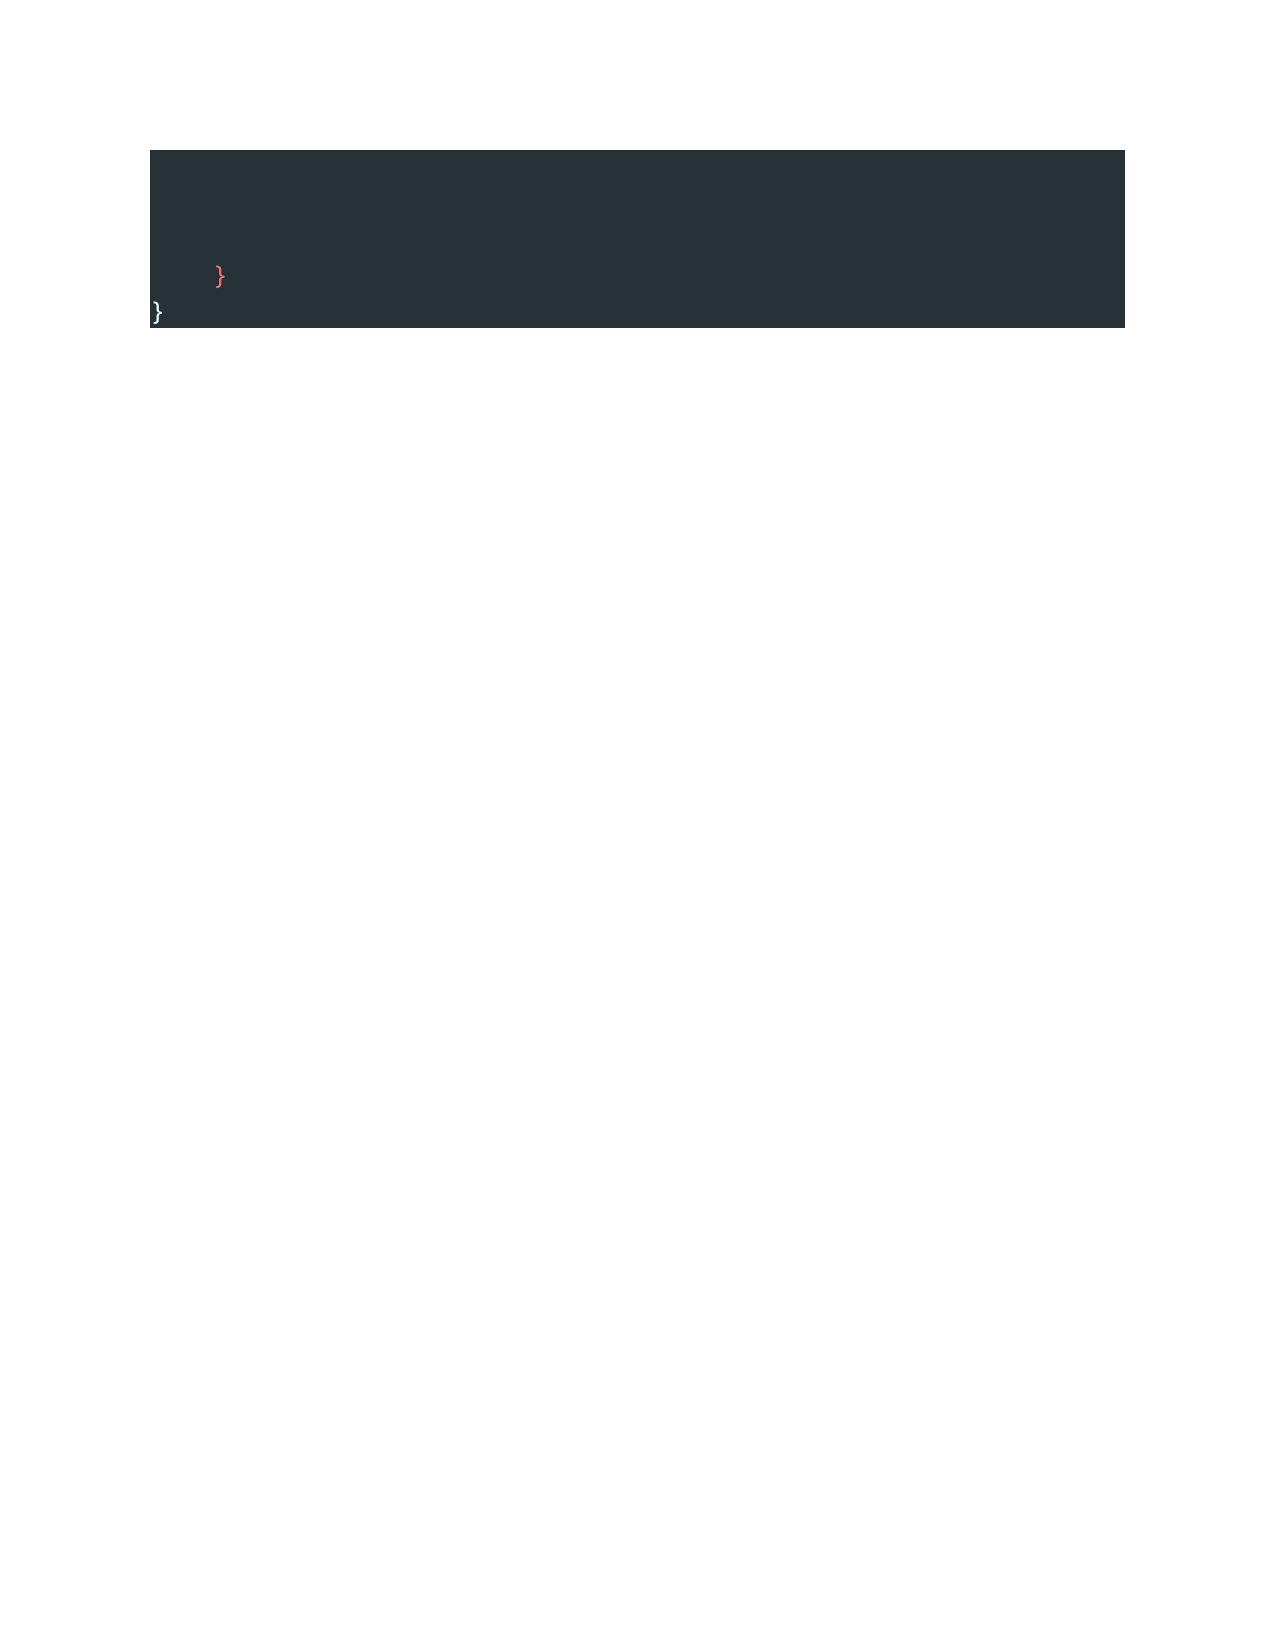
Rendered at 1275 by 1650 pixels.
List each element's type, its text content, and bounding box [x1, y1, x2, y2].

text } [150, 292, 1125, 328]
text } [150, 257, 1125, 292]
